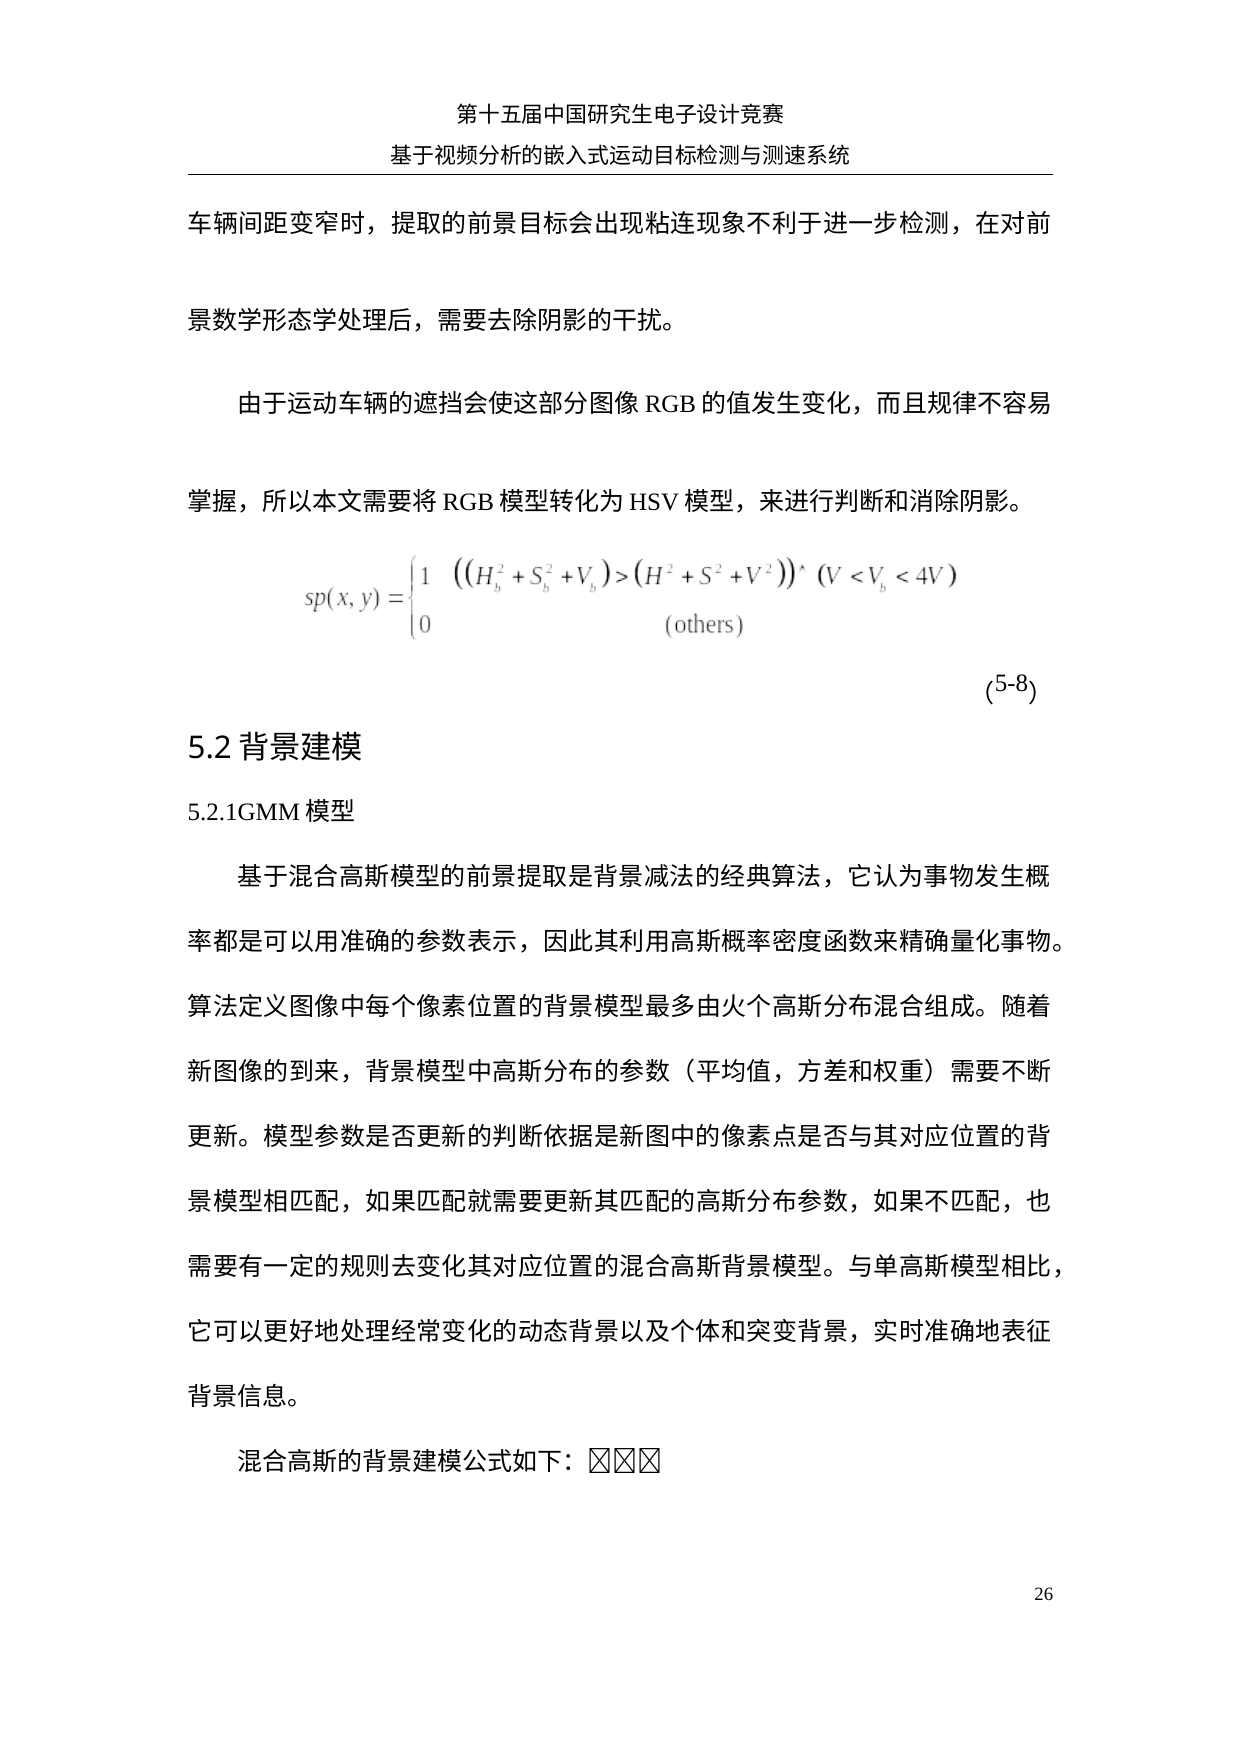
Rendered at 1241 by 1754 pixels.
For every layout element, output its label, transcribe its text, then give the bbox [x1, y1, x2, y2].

subtitle 5.2.1GMM模型 [187, 777, 1053, 842]
text 基于混合高斯模型的前景提取是背景减法的经典算法，它认为事物发生概率都是可以用准确的参数表示，因此其利用高斯概率密度函数来精确量化事物。算法定义图像中每个像素位置的背景模型最多由火个高斯分布混合组成。随着新图像的到来，背景模型中高斯分布的参数（平均值，方差和权重）需要不断更新。模型参数是否更新的判断依据是新图中的像素点是否与其对应位置的背景模型相匹配，如果匹配就需要更新其匹配的高斯分布参数，如果不匹配，也需要有一定的规则去变化其对应位置的混合高斯背景模型。与单高斯模型相比，它可以更好地处理经常变化的动态背景以及个体和突变背景，实时准确地表征背景信息。 [187, 842, 1053, 1427]
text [187, 189, 1053, 351]
text 混合高斯的背景建模公式如下： [187, 1427, 1053, 1492]
subtitle 5.2背景建模 [187, 712, 1053, 777]
text 由于运动车辆的遮挡会使这部分图像RGB的值发生变化，而且规律不容易掌握，所以本文需要将RGB模型转化为HSV模型，来进行判断和消除阴影。 [187, 369, 1053, 532]
text （5-8） [187, 550, 1053, 712]
